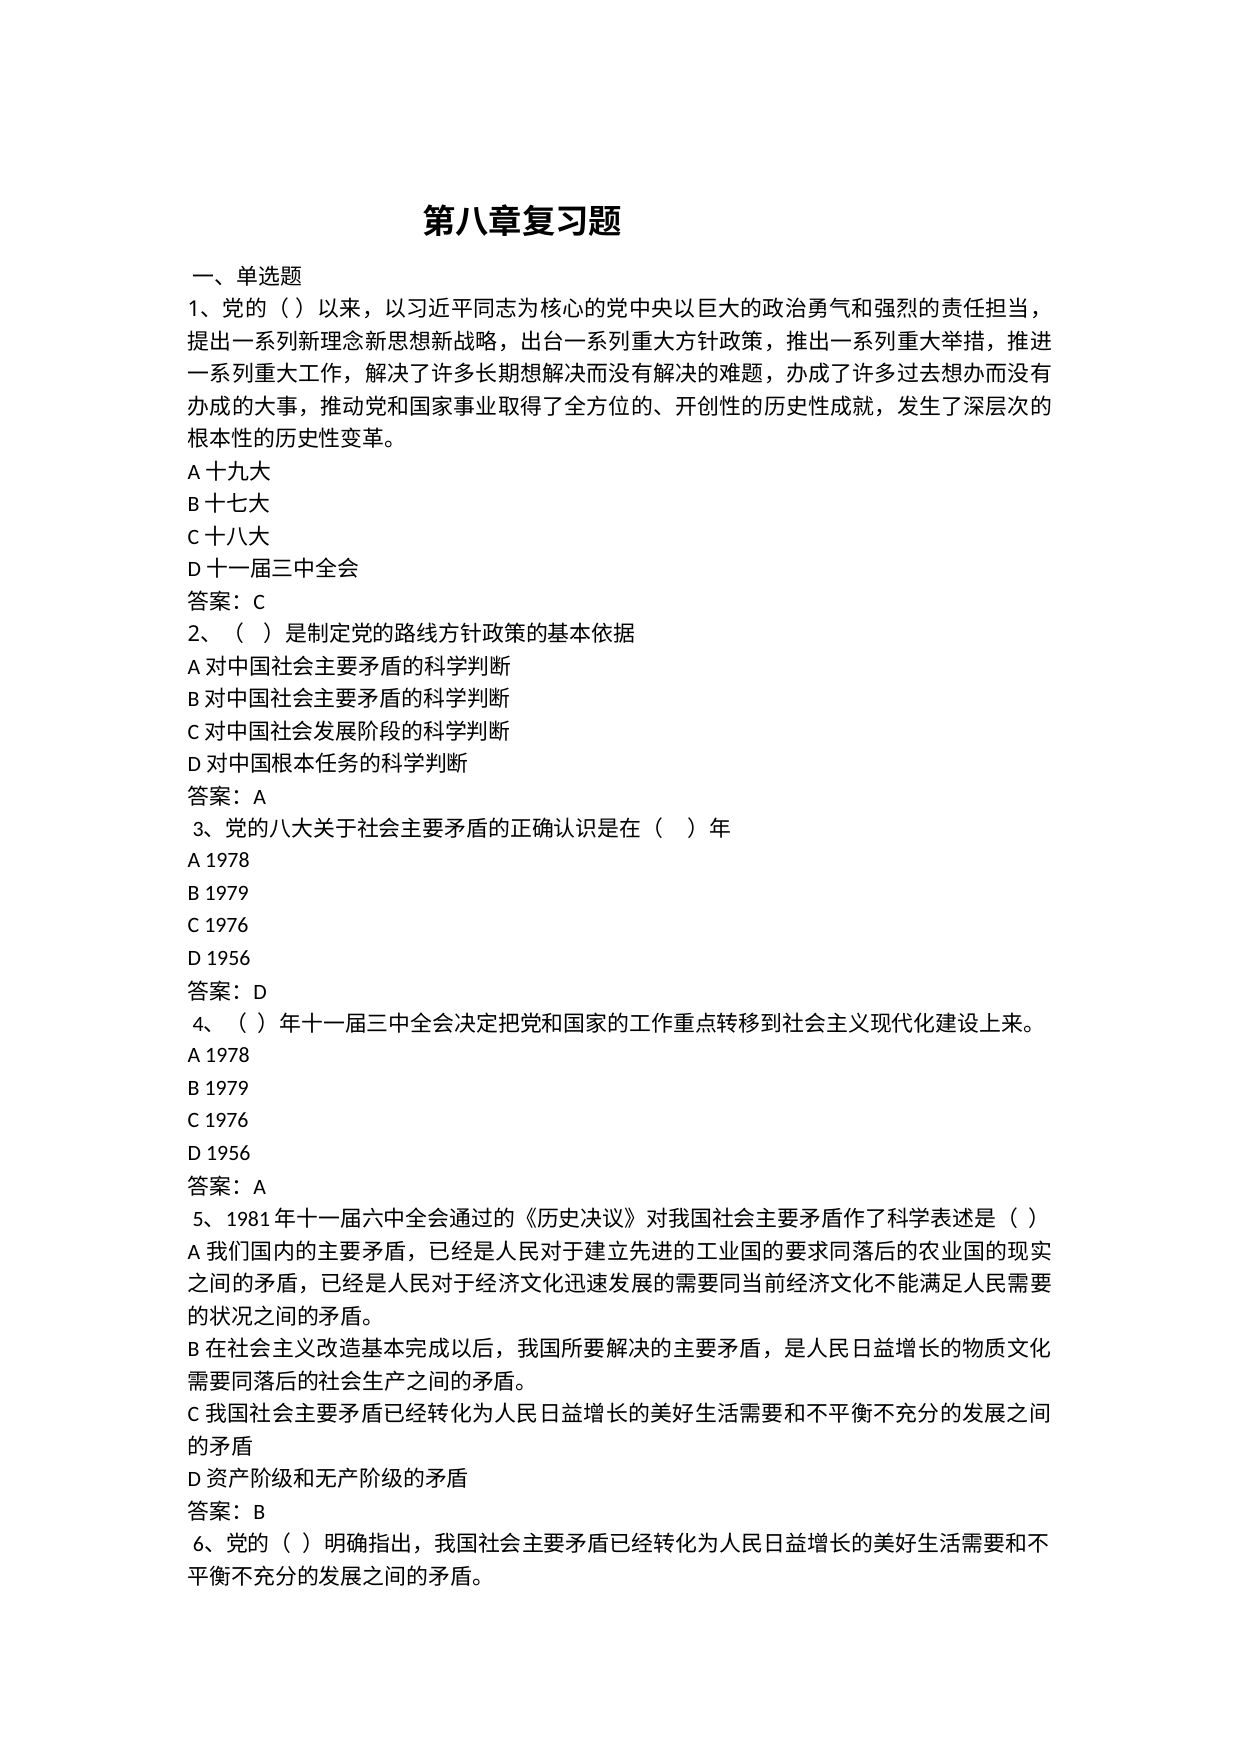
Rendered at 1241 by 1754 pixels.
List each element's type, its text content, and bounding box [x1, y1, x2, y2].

text 3、党的八大关于社会主要矛盾的正确认识是在（ ）年 [187, 811, 1053, 843]
text A 十九大 [187, 453, 1053, 486]
text 第八章复习题 [187, 187, 1053, 252]
text D 1956 [187, 941, 1053, 973]
text 答案：B [187, 1493, 1053, 1526]
text D 对中国根本任务的科学判断 [187, 746, 1053, 778]
text A 1978 [187, 843, 1053, 876]
text 答案：D [187, 973, 1053, 1006]
text 5、1981年十一届六中全会通过的《历史决议》对我国社会主要矛盾作了科学表述是（ ） [187, 1201, 1053, 1233]
text 6、党的（ ）明确指出，我国社会主要矛盾已经转化为人民日益增长的美好生活需要和不平衡不充分的发展之间的矛盾。 [187, 1526, 1053, 1591]
text D 资产阶级和无产阶级的矛盾 [187, 1461, 1053, 1493]
text C 我国社会主要矛盾已经转化为人民日益增长的美好生活需要和不平衡不充分的发展之间的矛盾 [187, 1396, 1053, 1461]
text A 我们国内的主要矛盾，已经是人民对于建立先进的工业国的要求同落后的农业国的现实之间的矛盾，已经是人民对于经济文化迅速发展的需要同当前经济文化不能满足人民需要的状况之间的矛盾。 [187, 1233, 1053, 1331]
text A 对中国社会主要矛盾的科学判断 [187, 648, 1053, 681]
text 答案：A [187, 778, 1053, 811]
text B 1979 [187, 1071, 1053, 1103]
text 2、（ ）是制定党的路线方针政策的基本依据 [187, 616, 1053, 648]
text C 1976 [187, 1103, 1053, 1136]
text A 1978 [187, 1038, 1053, 1071]
list 1、党的（ ）以来，以习近平同志为核心的党中央以巨大的政治勇气和强烈的责任担当，提出一系列新理念新思想新战略，出台一系列重大方针政策，推出一系列重大举措，推进一系列重大工作，解决了许多长期想解决而没有解决的难题，办成了许多过去想办而没有办成的大事，推动党和国家事业取得了全方位的、开创性的历史性成就，发生了深层次的、根本性的历史性变革。 [187, 291, 1053, 453]
text B 在社会主义改造基本完成以后，我国所要解决的主要矛盾，是人民日益增长的物质文化需要同落后的社会生产之间的矛盾。 [187, 1331, 1053, 1396]
text C 1976 [187, 908, 1053, 941]
text C 对中国社会发展阶段的科学判断 [187, 713, 1053, 746]
text B 十七大 [187, 486, 1053, 518]
text 一、单选题 [187, 258, 1053, 291]
text B 1979 [187, 876, 1053, 908]
text B 对中国社会主要矛盾的科学判断 [187, 681, 1053, 713]
text 答案：C [187, 583, 1053, 616]
text D 十一届三中全会 [187, 551, 1053, 583]
text 答案：A [187, 1168, 1053, 1201]
text 4、（ ）年十一届三中全会决定把党和国家的工作重点转移到社会主义现代化建设上来。 [187, 1006, 1053, 1038]
text C 十八大 [187, 518, 1053, 551]
text D 1956 [187, 1136, 1053, 1168]
